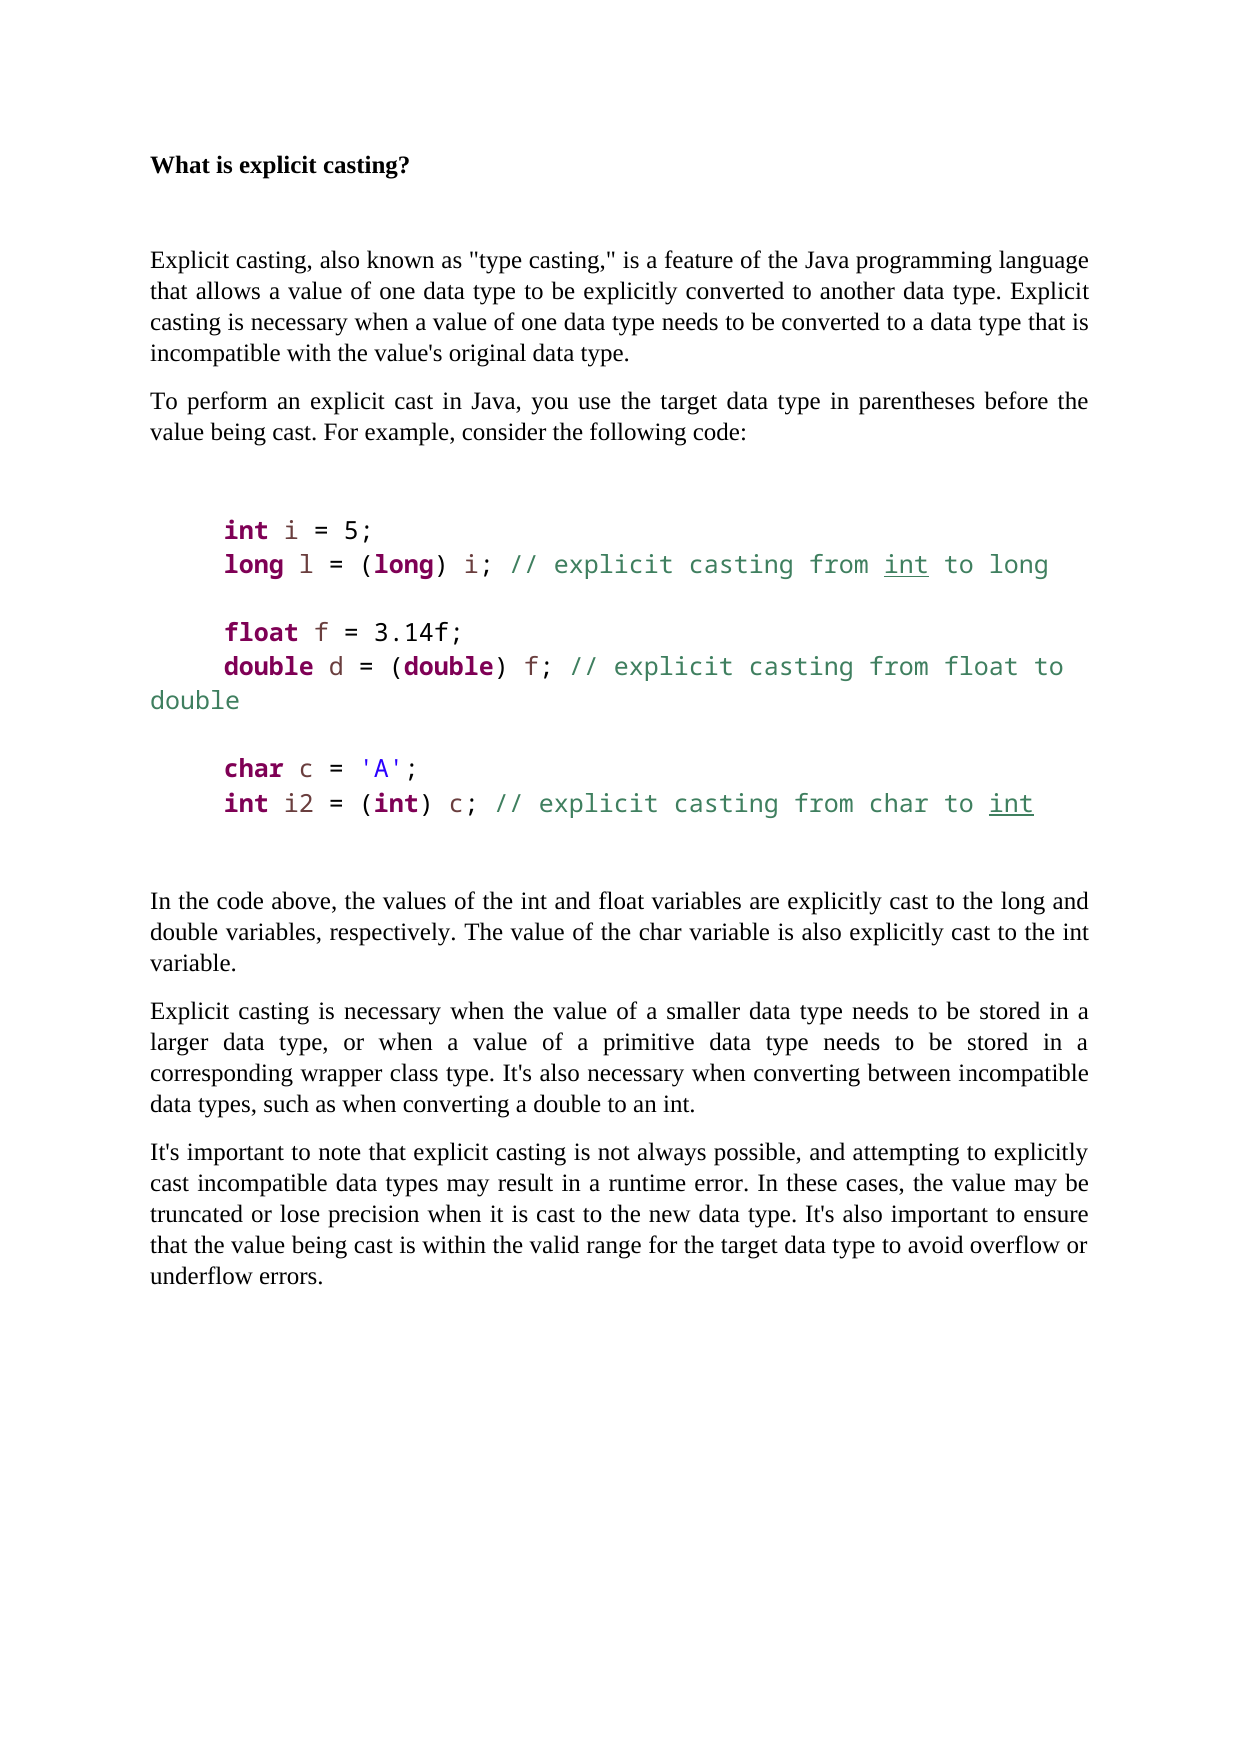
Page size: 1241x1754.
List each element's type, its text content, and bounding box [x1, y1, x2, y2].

text Explicit casting, also known as "type casting," is a feature of the Java programming language that allows a value of one data type to be explicitly converted to another data type. Explicit casting is necessary when a value of one data type needs to be converted to a data type that is incompatible with the value's original data type. [150, 245, 1090, 367]
text To perform an explicit cast in Java, you use the target data type in parentheses before the value being cast. For example, consider the following code: [150, 386, 1090, 446]
text char c = 'A'; [150, 751, 1090, 785]
text In the code above, the values of the int and float variables are explicitly cast to the long and double variables, respectively. The value of the char variable is also explicitly cast to the int variable. [150, 886, 1090, 977]
text int i2 = (int) c; // explicit casting from char to int [150, 785, 1090, 819]
text double d = (double) f; // explicit casting from float to double [150, 649, 1090, 717]
text long l = (long) i; // explicit casting from int to long [150, 547, 1090, 581]
text float f = 3.14f; [150, 615, 1090, 649]
subtitle What is explicit casting? [150, 150, 1090, 179]
text It's important to note that explicit casting is not always possible, and attempting to explicitly cast incompatible data types may result in a runtime error. In these cases, the value may be truncated or lose precision when it is cast to the new data type. It's also important to ensure that the value being cast is within the valid range for the target data type to avoid overflow or underflow errors. [150, 1137, 1090, 1290]
text Explicit casting is necessary when the value of a smaller data type needs to be stored in a larger data type, or when a value of a primitive data type needs to be stored in a corresponding wrapper class type. It's also necessary when converting between incompatible data types, such as when converting a double to an int. [150, 996, 1090, 1118]
text int i = 5; [150, 513, 1090, 547]
